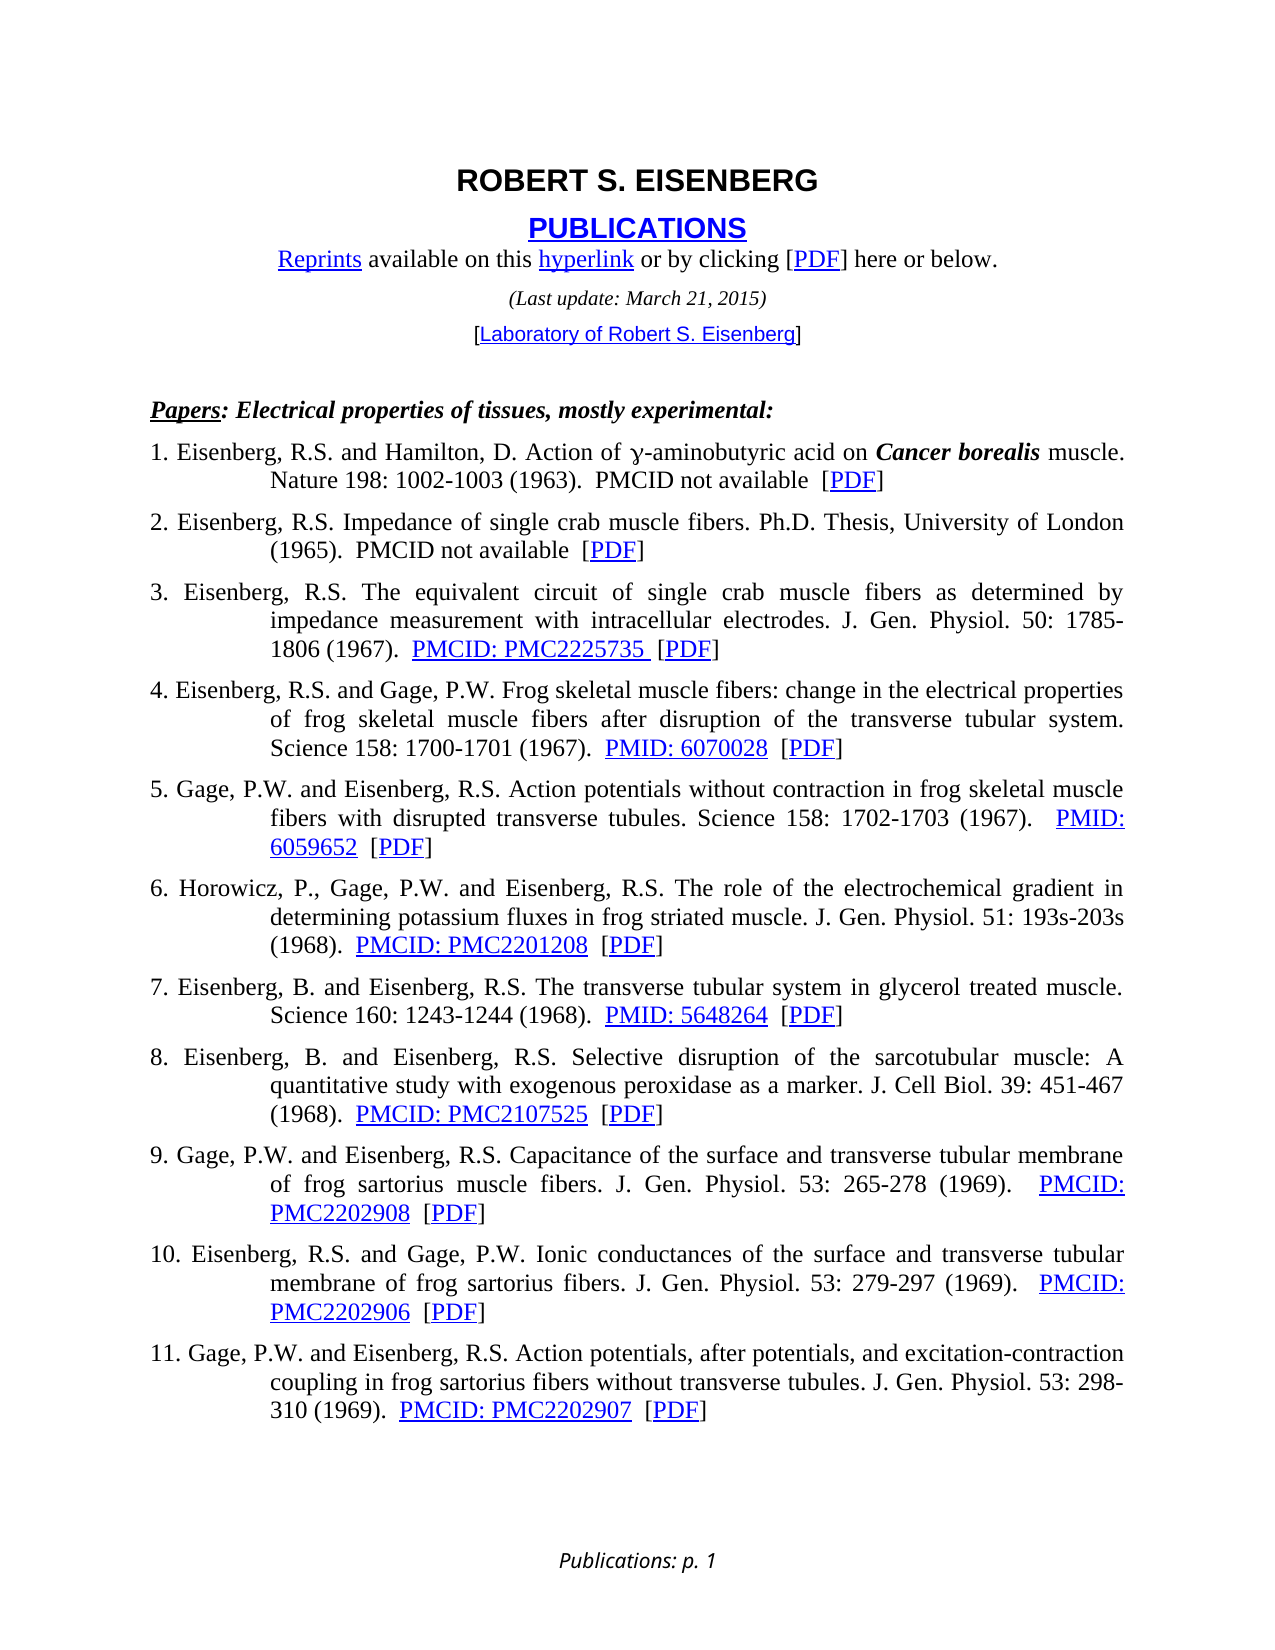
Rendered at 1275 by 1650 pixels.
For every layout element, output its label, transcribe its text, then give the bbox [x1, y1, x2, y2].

text ROBERT S. EISENBERG [150, 162, 1125, 198]
text 10. Eisenberg, R.S. and Gage, P.W. Ionic conductances of the surface and transverse tubular membrane of frog sartorius fibers. J. Gen. Physiol. 53: 279-297 (1969). PMCID: PMC2202906 [PDF] [150, 1239, 1125, 1325]
text 5. Gage, P.W. and Eisenberg, R.S. Action potentials without contraction in frog skeletal muscle fibers with disrupted transverse tubules. Science 158: 1702-1703 (1967). PMID: 6059652 [PDF] [150, 774, 1125, 860]
text 11. Gage, P.W. and Eisenberg, R.S. Action potentials, after potentials, and excitation-contraction coupling in frog sartorius fibers without transverse tubules. J. Gen. Physiol. 53: 298-310 (1969). PMCID: PMC2202907 [PDF] [150, 1338, 1125, 1424]
text 9. Gage, P.W. and Eisenberg, R.S. Capacitance of the surface and transverse tubular membrane of frog sartorius muscle fibers. J. Gen. Physiol. 53: 265-278 (1969). PMCID: PMC2202908 [PDF] [150, 1140, 1125, 1227]
text PUBLICATIONS [150, 211, 1125, 244]
text (Last update: March 21, 2015) [150, 286, 1125, 310]
text 3. Eisenberg, R.S. The equivalent circuit of single crab muscle fibers as determined by impedance measurement with intracellular electrodes. J. Gen. Physiol. 50: 1785-1806 (1967). PMCID: PMC2225735 [PDF] [150, 577, 1125, 663]
text 4. Eisenberg, R.S. and Gage, P.W. Frog skeletal muscle fibers: change in the electrical properties of frog skeletal muscle fibers after disruption of the transverse tubular system. Science 158: 1700-1701 (1967). PMID: 6070028 [PDF] [150, 675, 1125, 762]
text Reprints available on this hyperlink or by clicking [PDF] here or below. [150, 244, 1125, 273]
text [Laboratory of Robert S. Eisenberg] [150, 322, 1125, 346]
text 2. Eisenberg, R.S. Impedance of single crab muscle fibers. Ph.D. Thesis, University of London (1965). PMCID not available [PDF] [150, 507, 1125, 564]
text 7. Eisenberg, B. and Eisenberg, R.S. The transverse tubular system in glycerol treated muscle. Science 160: 1243-1244 (1968). PMID: 5648264 [PDF] [150, 972, 1125, 1029]
text 1. Eisenberg, R.S. and Hamilton, D. Action of -aminobutyric acid on Cancer borealis muscle. Nature 198: 1002-1003 (1963). PMCID not available [PDF] [150, 437, 1125, 494]
text 6. Horowicz, P., Gage, P.W. and Eisenberg, R.S. The role of the electrochemical gradient in determining potassium fluxes in frog striated muscle. J. Gen. Physiol. 51: 193s-203s (1968). PMCID: PMC2201208 [PDF] [150, 873, 1125, 959]
text Papers: Electrical properties of tissues, mostly experimental: [150, 395, 1125, 424]
text 8. Eisenberg, B. and Eisenberg, R.S. Selective disruption of the sarcotubular muscle: A quantitative study with exogenous peroxidase as a marker. J. Cell Biol. 39: 451-467 (1968). PMCID: PMC2107525 [PDF] [150, 1042, 1125, 1128]
